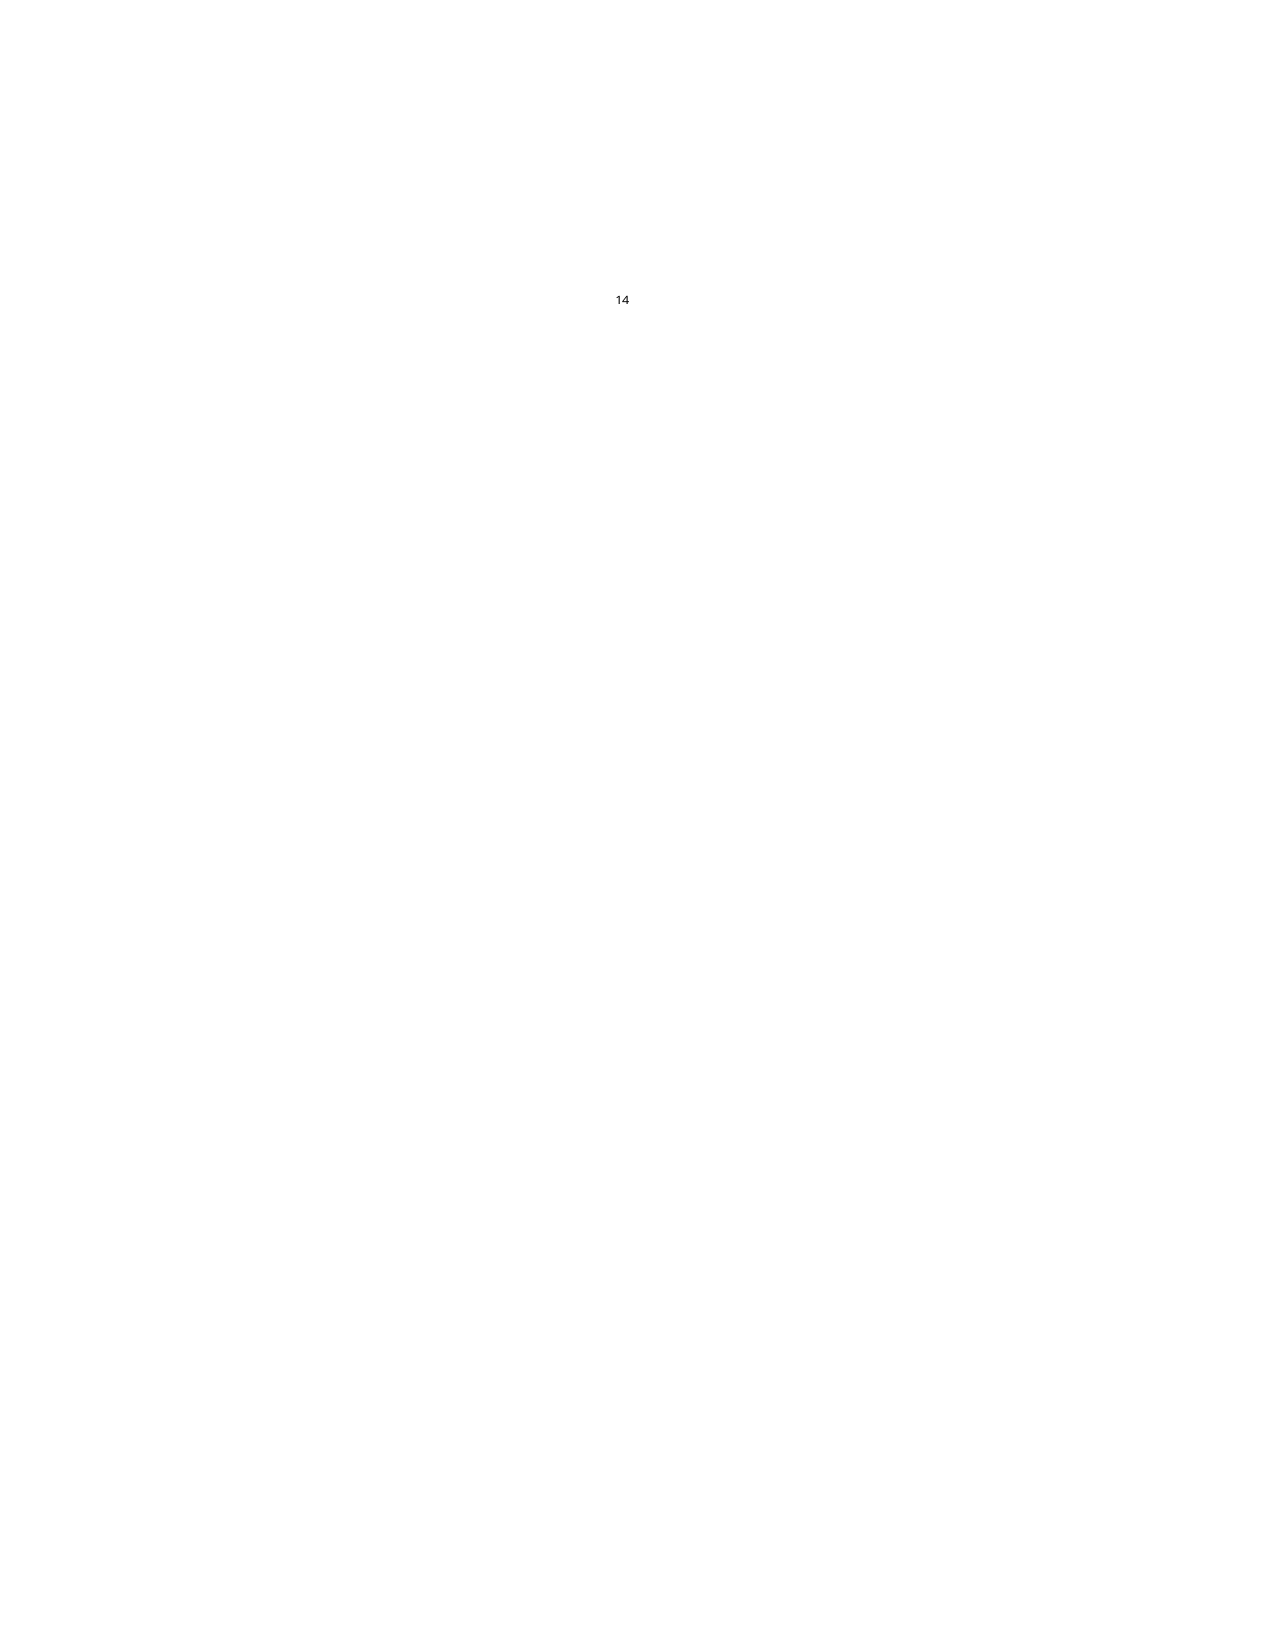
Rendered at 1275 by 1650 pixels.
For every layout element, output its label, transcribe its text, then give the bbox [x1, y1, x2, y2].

text 14 [184, 292, 1060, 308]
